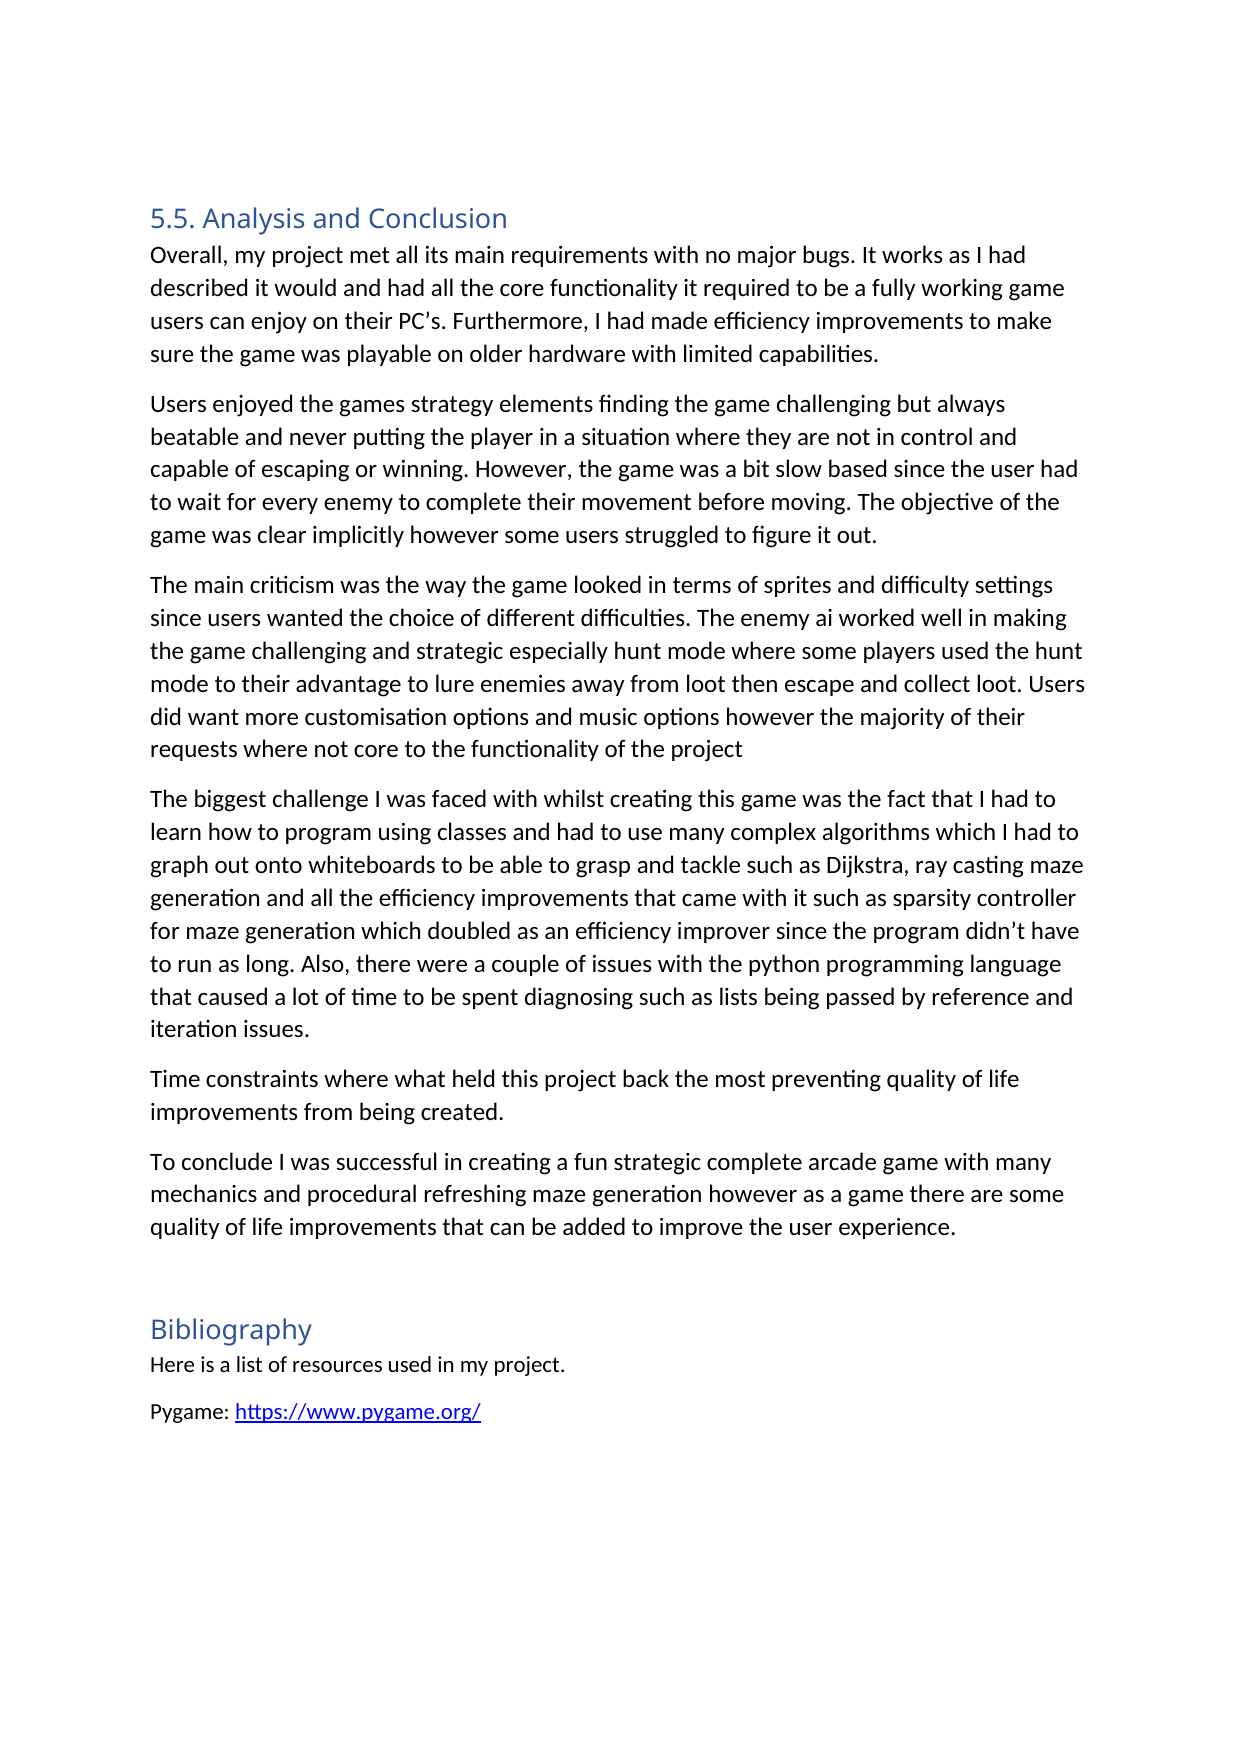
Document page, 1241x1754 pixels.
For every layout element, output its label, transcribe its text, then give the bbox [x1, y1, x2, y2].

text The main criticism was the way the game looked in terms of sprites and difficulty settings since users wanted the choice of different difficulties. The enemy ai worked well in making the game challenging and strategic especially hunt mode where some players used the hunt mode to their advantage to lure enemies away from loot then escape and collect loot. Users did want more customisation options and music options however the majority of their requests where not core to the functionality of the project [150, 569, 1090, 764]
text Pygame: https://www.pygame.org/ [150, 1397, 1090, 1425]
text Here is a list of resources used in my project. [150, 1350, 1090, 1378]
text To conclude I was successful in creating a fun strategic complete arcade game with many mechanics and procedural refreshing maze generation however as a game there are some quality of life improvements that can be added to improve the user experience. [150, 1146, 1090, 1242]
text Users enjoyed the games strategy elements finding the game challenging but always beatable and never putting the player in a situation where they are not in control and capable of escaping or winning. However, the game was a bit slow based since the user had to wait for every enemy to complete their movement before moving. The objective of the game was clear implicitly however some users struggled to figure it out. [150, 388, 1090, 550]
text Time constraints where what held this project back the most preventing quality of life improvements from being created. [150, 1063, 1090, 1127]
subtitle 5.5. Analysis and Conclusion [150, 199, 1090, 236]
text Overall, my project met all its main requirements with no major bugs. It works as I had described it would and had all the core functionality it required to be a fully working game users can enjoy on their PC’s. Furthermore, I had made efficiency improvements to make sure the game was playable on older hardware with limited capabilities. [150, 239, 1090, 369]
text The biggest challenge I was faced with whilst creating this game was the fact that I had to learn how to program using classes and had to use many complex algorithms which I had to graph out onto whiteboards to be able to grasp and tackle such as Dijkstra, ray casting maze generation and all the efficiency improvements that came with it such as sparsity controller for maze generation which doubled as an efficiency improver since the program didn’t have to run as long. Also, there were a couple of issues with the python programming language that caused a lot of time to be spent diagnosing such as lists being passed by reference and iteration issues. [150, 783, 1090, 1044]
subtitle Bibliography [150, 1311, 1090, 1347]
